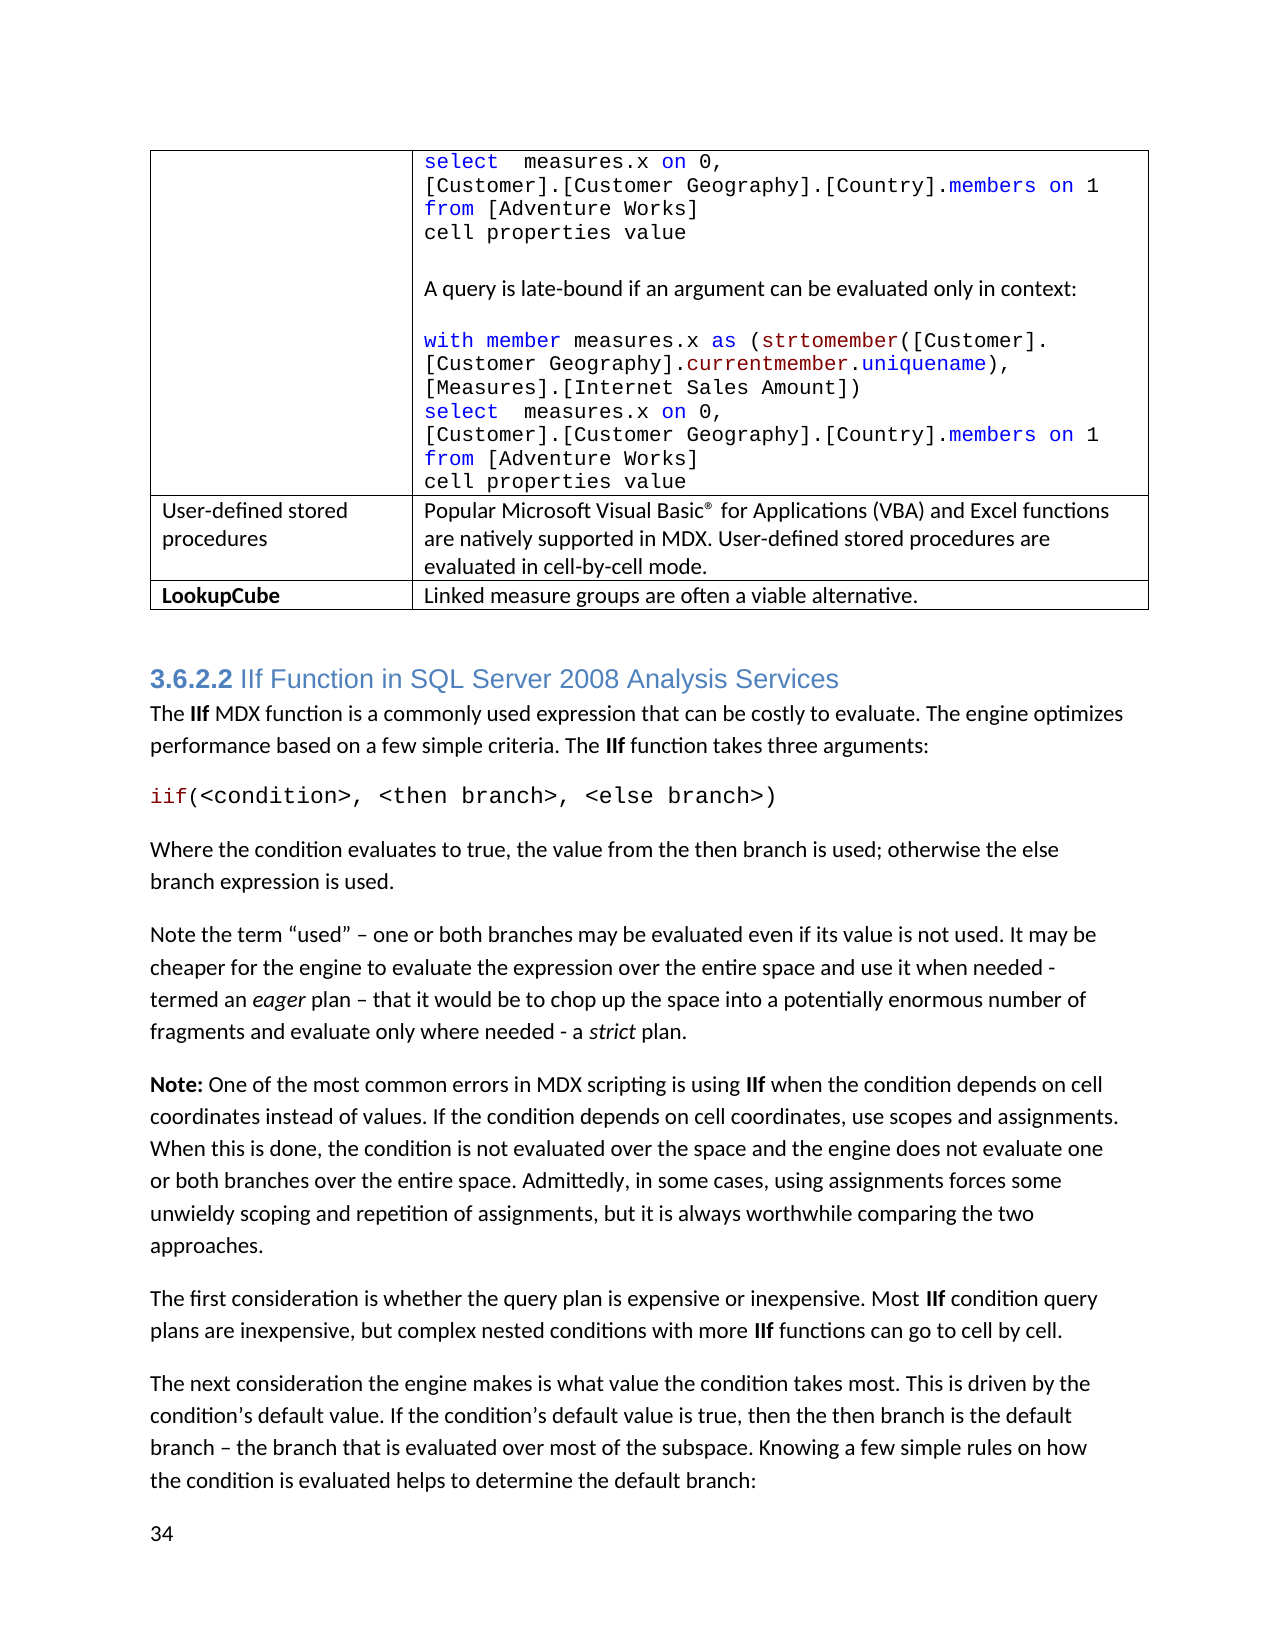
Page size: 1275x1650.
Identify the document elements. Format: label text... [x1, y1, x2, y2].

text Note: One of the most common errors in MDX scripting is using IIf when the condition depends on cell coordinates instead of values. If the condition depends on cell coordinates, use scopes and assignments. When this is done, the condition is not evaluated over the space and the engine does not evaluate one or both branches over the entire space. Admittedly, in some cases, using assignments forces some unwieldy scoping and repetition of assignments, but it is always worthwhile comparing the two approaches. [150, 1070, 1125, 1259]
subtitle IIf Function in SQL Server 2008 Analysis Services [150, 663, 1125, 695]
table_cell User-defined stored procedures [151, 496, 412, 580]
table_cell Popular Microsoft Visual Basic® for Applications (VBA) and Excel functions are natively supported in MDX. User-defined stored procedures are evaluated in cell-by-cell mode. [413, 496, 1148, 580]
text Where the condition evaluates to true, the value from the then branch is used; otherwise the else branch expression is used. [150, 835, 1125, 895]
text The first consideration is whether the query plan is expensive or inexpensive. Most IIf condition query plans are inexpensive, but complex nested conditions with more IIf functions can go to cell by cell. [150, 1284, 1125, 1344]
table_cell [151, 151, 412, 495]
text The next consideration the engine makes is what value the condition takes most. This is driven by the condition’s default value. If the condition’s default value is true, then the then branch is the default branch – the branch that is evaluated over most of the subspace. Knowing a few simple rules on how the condition is evaluated helps to determine the default branch: [150, 1369, 1125, 1494]
text Note the term “used” – one or both branches may be evaluated even if its value is not used. It may be cheaper for the engine to evaluate the expression over the entire space and use it when needed - termed an eager plan – that it would be to chop up the space into a potentially enormous number of fragments and evaluate only where needed - a strict plan. [150, 920, 1125, 1045]
table_cell LookupCube [151, 581, 412, 609]
text iif(<condition>, <then branch>, <else branch>) [150, 784, 1125, 811]
text The IIf MDX function is a commonly used expression that can be costly to evaluate. The engine optimizes performance based on a few simple criteria. The IIf function takes three arguments: [150, 699, 1125, 759]
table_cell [413, 151, 1148, 495]
table_cell Linked measure groups are often a viable alternative. [413, 581, 1148, 609]
